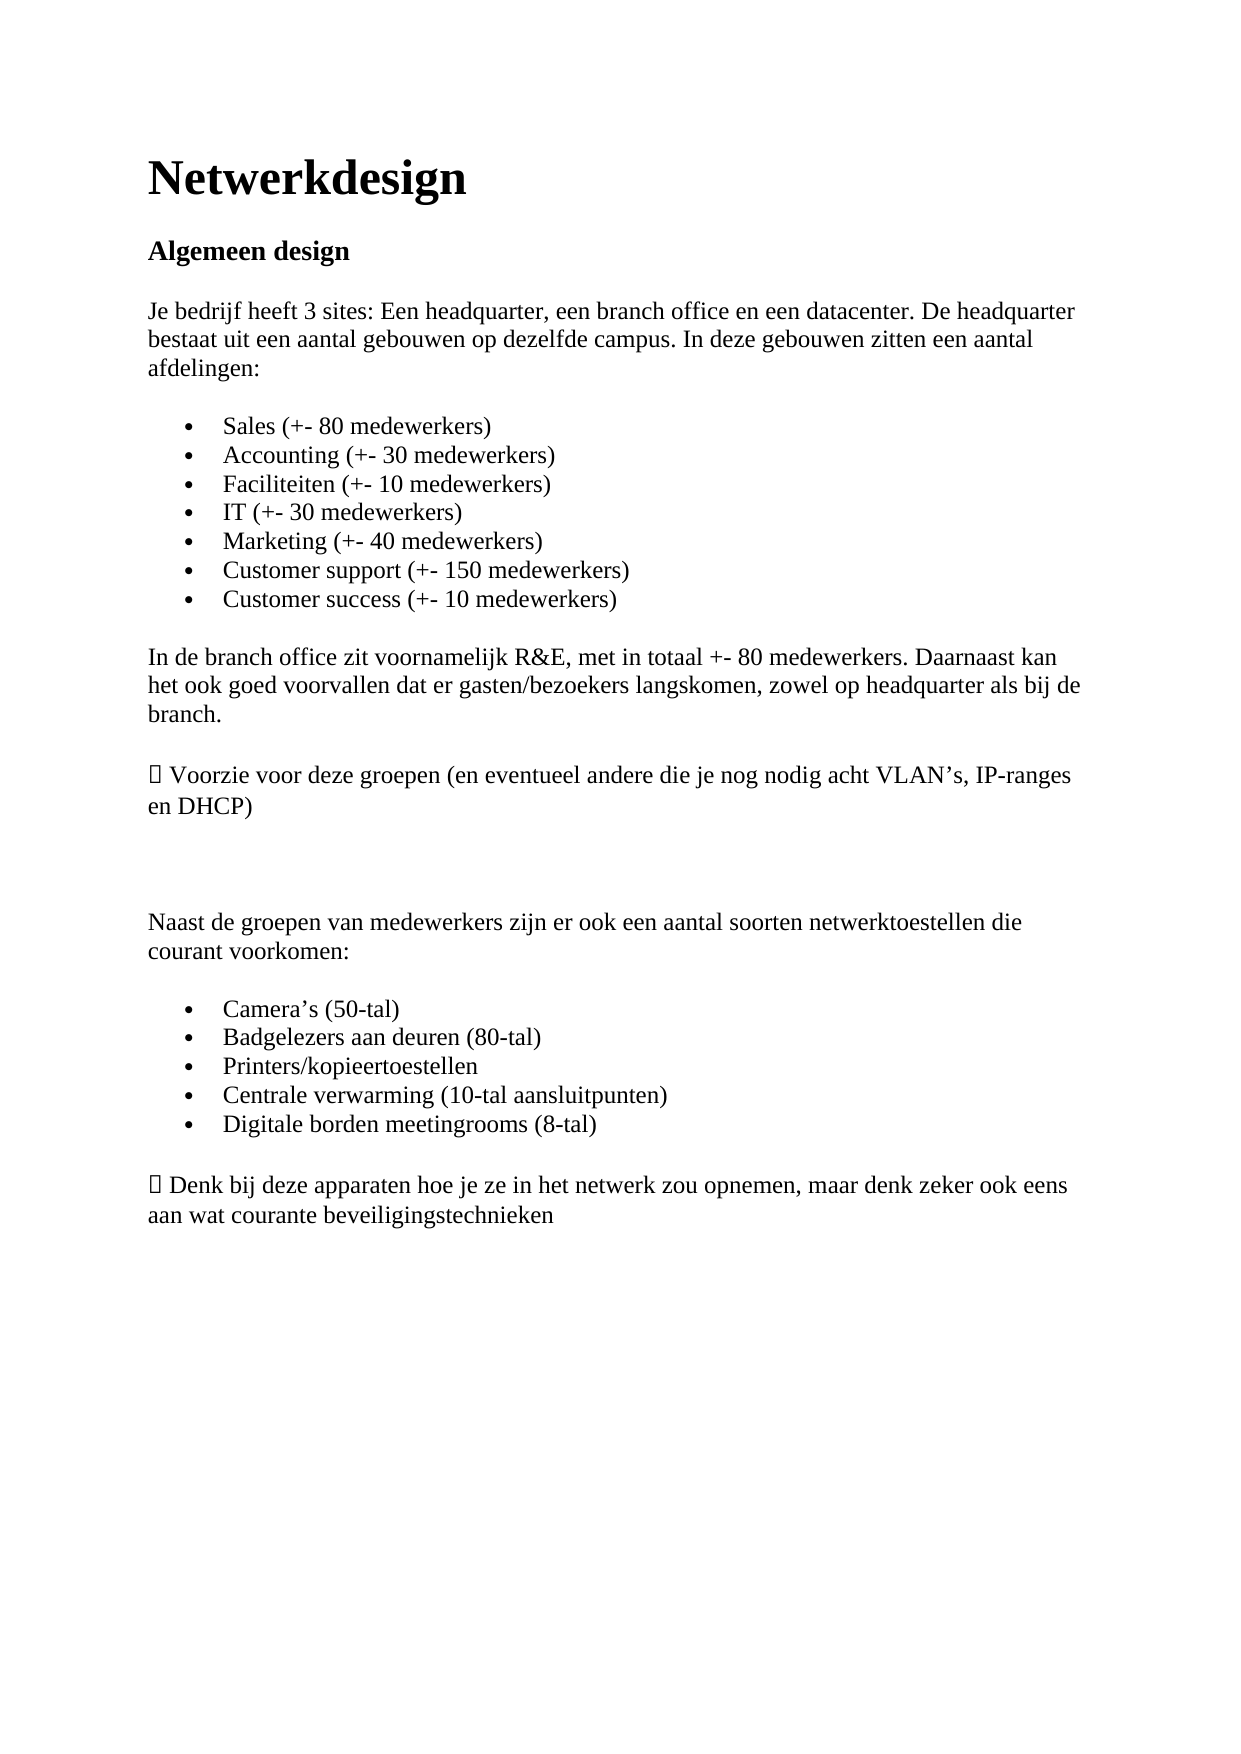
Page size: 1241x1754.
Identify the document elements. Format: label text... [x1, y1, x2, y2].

list Customer success (+- 10 medewerkers) [185, 584, 1093, 612]
list Sales (+- 80 medewerkers) [185, 411, 1093, 440]
text Je bedrijf heeft 3 sites: Een headquarter, een branch office en een datacenter. De headquarter bestaat uit een aantal gebouwen op dezelfde campus. In deze gebouwen zitten een aantal afdelingen: [148, 296, 1093, 382]
list Marketing (+- 40 medewerkers) [185, 526, 1093, 555]
list Printers/kopieertoestellen [185, 1051, 1093, 1080]
list Accounting (+- 30 medewerkers) [185, 440, 1093, 469]
list Centrale verwarming (10-tal aansluitpunten) [185, 1080, 1093, 1109]
list Customer support (+- 150 medewerkers) [185, 555, 1093, 584]
list IT (+- 30 medewerkers) [185, 497, 1093, 526]
text In de branch office zit voornamelijk R&E, met in totaal +- 80 medewerkers. Daarnaast kan het ook goed voorvallen dat er gasten/bezoekers langskomen, zowel op headquarter als bij de branch. [148, 642, 1093, 728]
list Badgelezers aan deuren (80-tal) [185, 1022, 1093, 1051]
list Faciliteiten (+- 10 medewerkers) [185, 469, 1093, 497]
list Digitale borden meetingrooms (8-tal) [185, 1109, 1093, 1137]
text 💡 Denk bij deze apparaten hoe je ze in het netwerk zou opnemen, maar denk zeker ook eens aan wat courante beveiligingstechnieken [148, 1167, 1093, 1229]
text Algemeen design [148, 234, 1093, 267]
text 💡 Voorzie voor deze groepen (en eventueel andere die je nog nodig acht VLAN’s, IP-ranges en DHCP) [148, 757, 1093, 820]
text Naast de groepen van medewerkers zijn er ook een aantal soorten netwerktoestellen die courant voorkomen: [148, 907, 1093, 964]
list Camera’s (50-tal) [185, 994, 1093, 1022]
subtitle Netwerkdesign [148, 148, 1093, 205]
